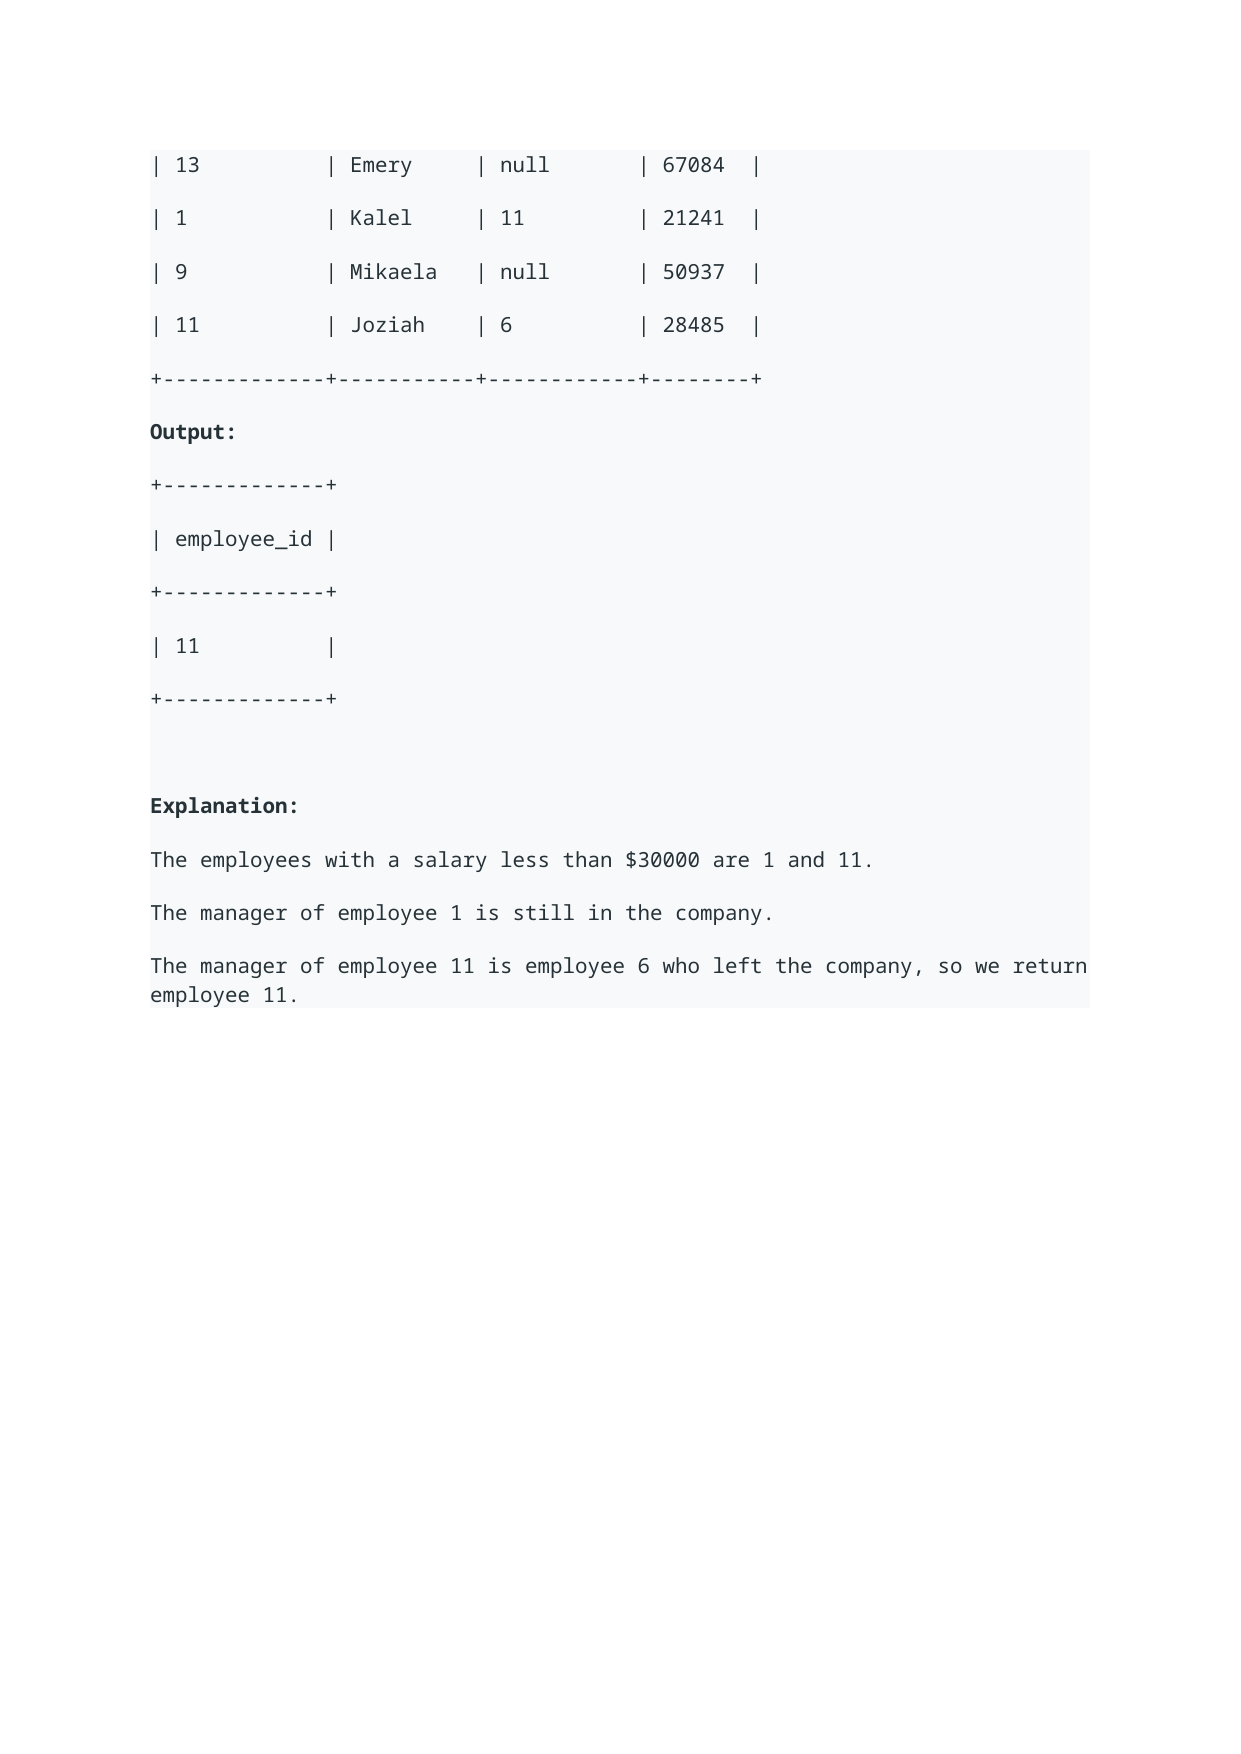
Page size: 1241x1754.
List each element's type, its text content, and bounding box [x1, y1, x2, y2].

text The employees with a salary less than $30000 are 1 and 11. [150, 845, 1090, 873]
text Output: [150, 417, 1090, 446]
text +-------------+ [150, 684, 1090, 713]
text The manager of employee 1 is still in the company. [150, 898, 1090, 927]
text +-------------+ [150, 471, 1090, 499]
text | employee_id | [150, 524, 1090, 552]
text The manager of employee 11 is employee 6 who left the company, so we return employee 11. [150, 952, 1090, 1008]
text | 1 | Kalel | 11 | 21241 | [150, 203, 1090, 232]
text | 11 | Joziah | 6 | 28485 | [150, 310, 1090, 339]
text | 9 | Mikaela | null | 50937 | [150, 257, 1090, 285]
text Explanation: [150, 791, 1090, 820]
text | 11 | [150, 631, 1090, 659]
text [150, 364, 1090, 392]
text +-------------+ [150, 577, 1090, 606]
text | 13 | Emery | null | 67084 | [150, 150, 1090, 178]
